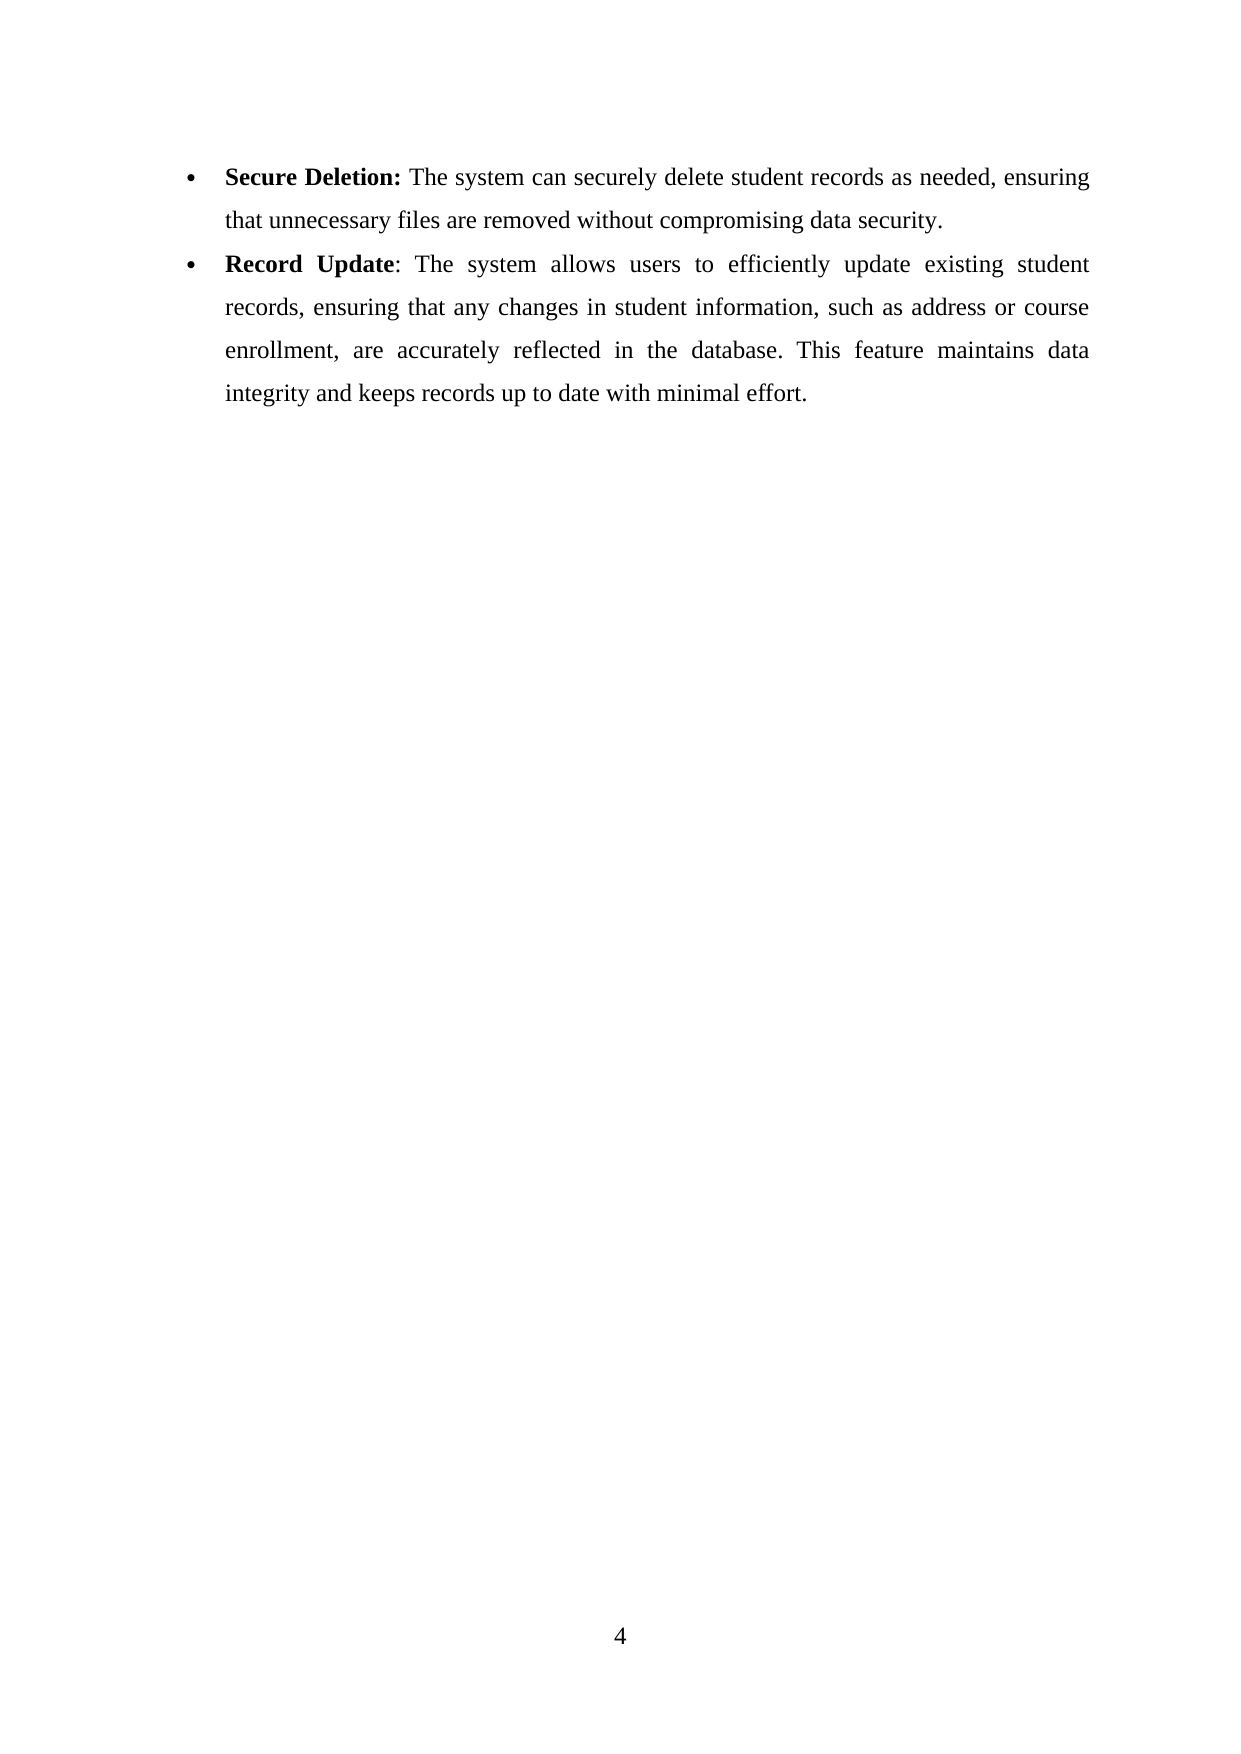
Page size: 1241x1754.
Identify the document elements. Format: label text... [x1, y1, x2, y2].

list Record Update: The system allows users to efficiently update existing student records, ensuring that any changes in student information, such as address or course enrollment, are accurately reflected in the database. This feature maintains data integrity and keeps records up to date with minimal effort. [187, 249, 1090, 407]
list Secure Deletion: The system can securely delete student records as needed, ensuring that unnecessary files are removed without compromising data security. [187, 162, 1090, 234]
